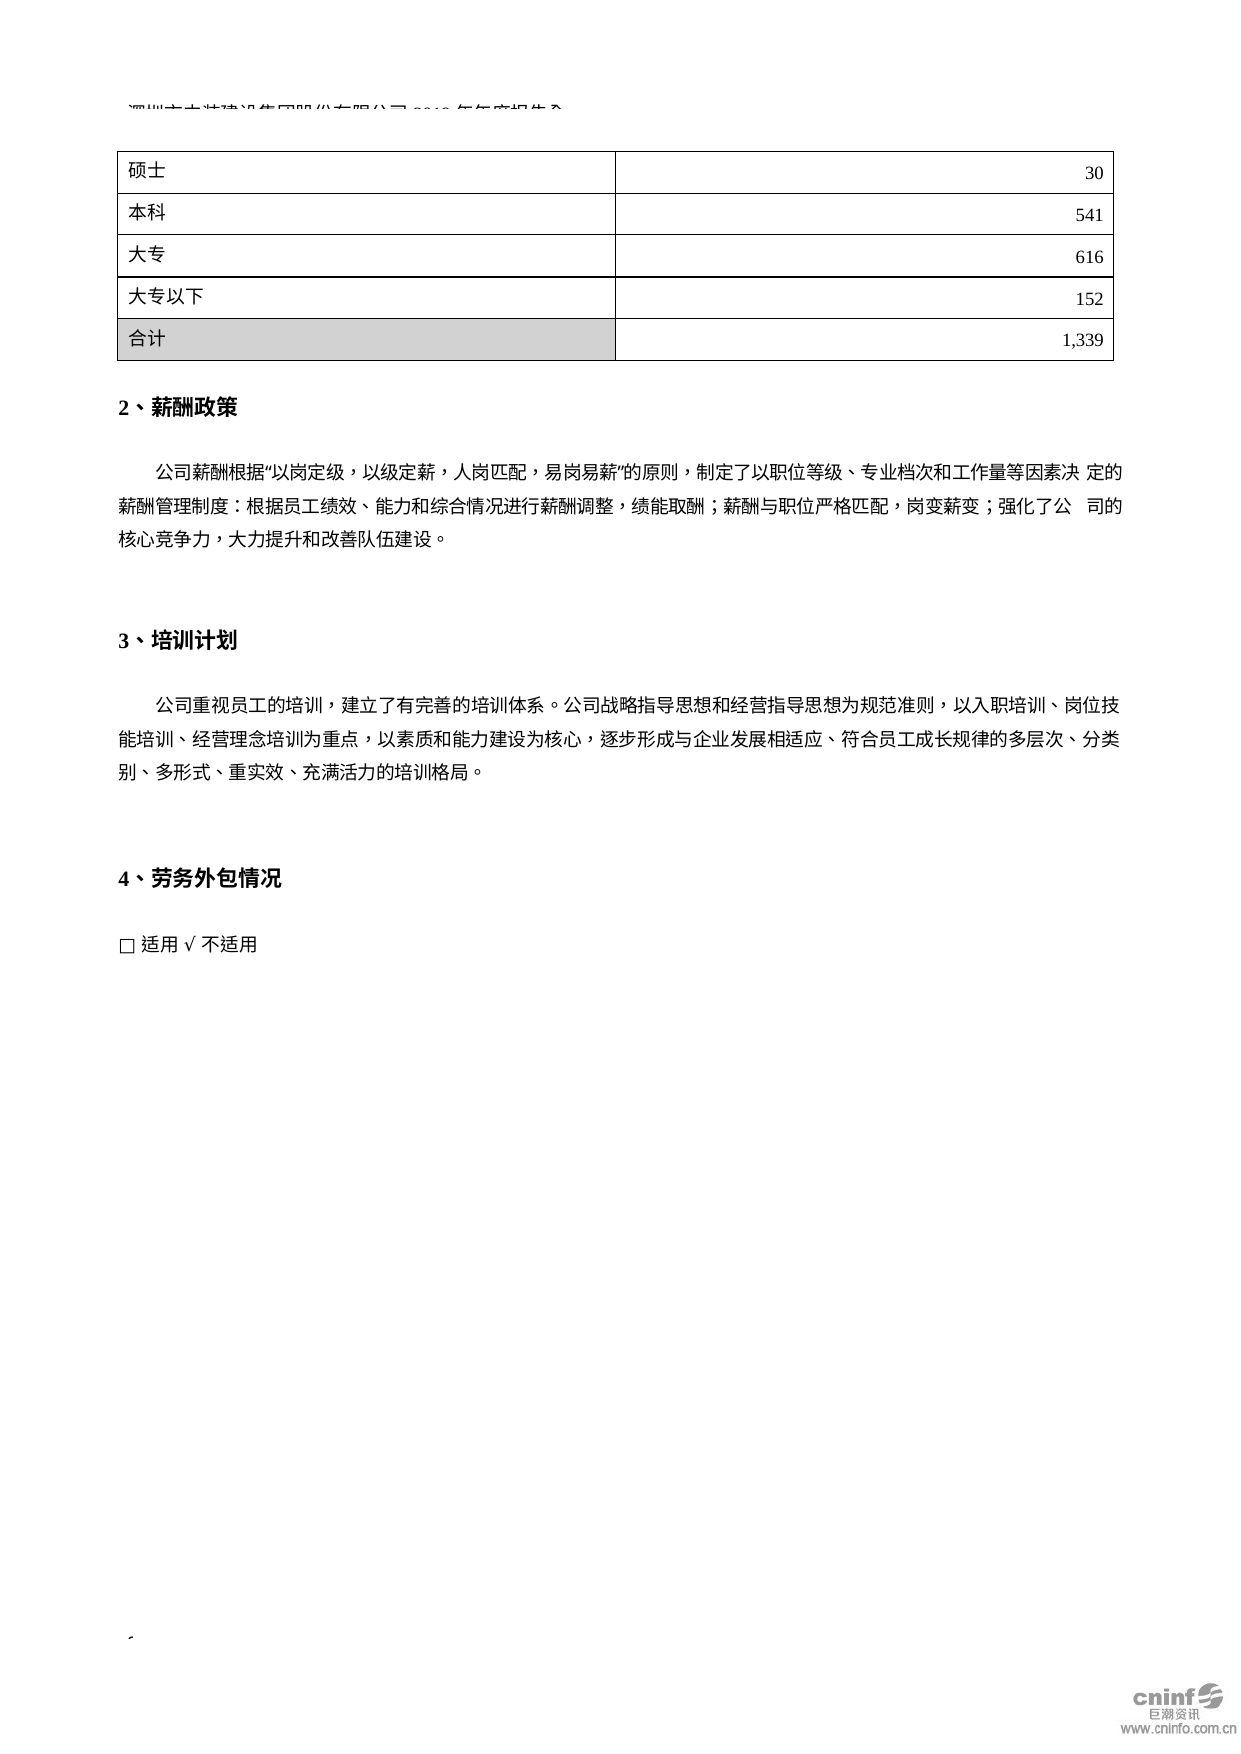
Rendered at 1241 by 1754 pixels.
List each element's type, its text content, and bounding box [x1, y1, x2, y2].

text □ 适用 √ 不适用 [118, 931, 1240, 957]
text 公司薪酬根据“以岗定级，以级定薪，人岗匹配，易岗易薪”的原则，制定了以职位等级、专业档次和工作量等因素决 定的薪酬管理制度：根据员工绩效、能力和综合情况进行薪酬调整，绩能取酬；薪酬与职位严格匹配，岗变薪变；强化了公 司的核心竞争力，大力提升和改善队伍建设。 [118, 459, 1123, 552]
picture [1115, 1680, 1240, 1737]
subtitle 4、劳务外包情况 [118, 863, 1240, 893]
text 公司重视员工的培训，建立了有完善的培训体系。公司战略指导思想和经营指导思想为规范准则，以入职培训、岗位技 能培训、经营理念培训为重点，以素质和能力建设为核心，逐步形成与企业发展相适应、符合员工成长规律的多层次、分类 别、多形式、重实效、充满活力的培训格局。 [118, 692, 1123, 785]
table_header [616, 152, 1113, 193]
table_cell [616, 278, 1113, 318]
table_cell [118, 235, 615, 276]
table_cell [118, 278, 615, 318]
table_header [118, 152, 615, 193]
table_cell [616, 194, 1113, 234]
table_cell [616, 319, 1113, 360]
subtitle 2、薪酬政策 [118, 392, 1240, 422]
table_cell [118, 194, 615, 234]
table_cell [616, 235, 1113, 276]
subtitle 3、培训计划 [118, 625, 1240, 655]
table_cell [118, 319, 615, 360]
